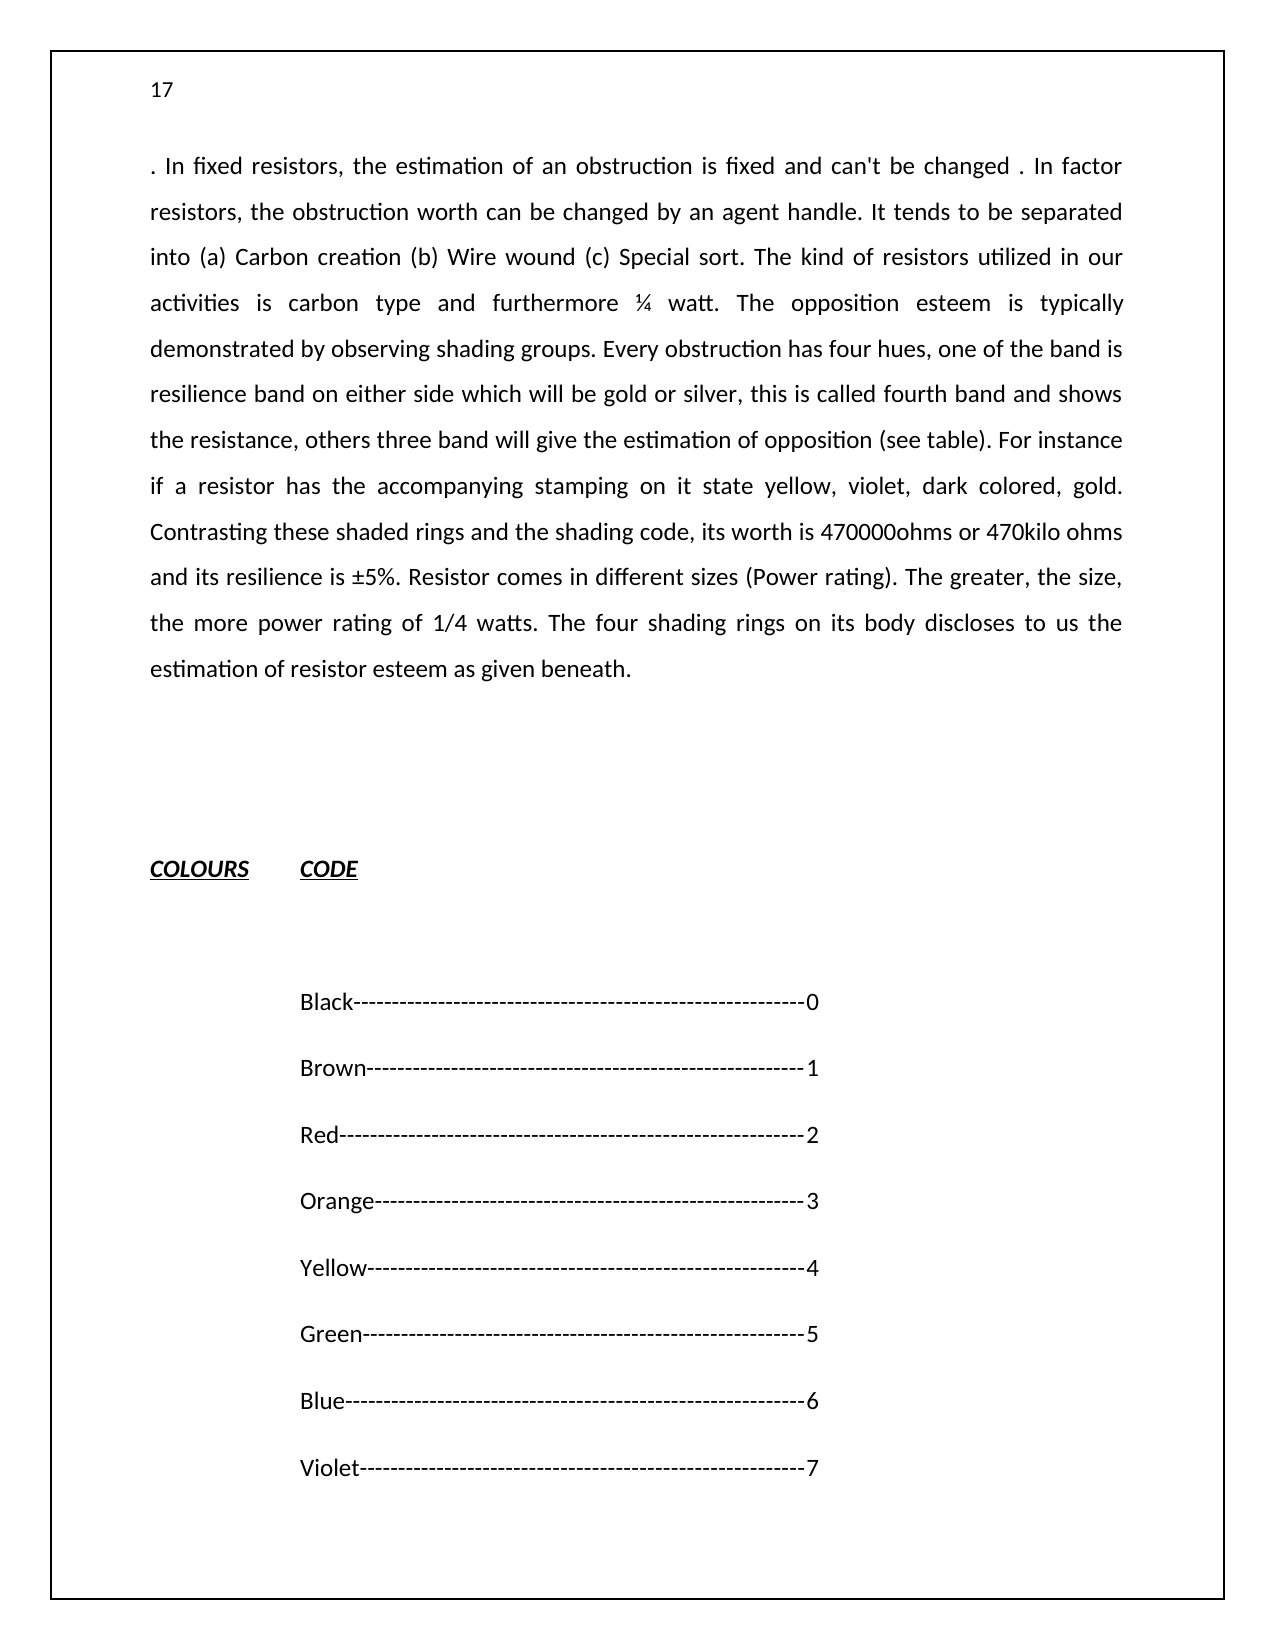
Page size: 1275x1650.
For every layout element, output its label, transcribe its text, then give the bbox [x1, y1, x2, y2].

text Red 2 [150, 1119, 1125, 1149]
text Brown 1 [150, 1052, 1125, 1083]
text Blue 6 [150, 1385, 1125, 1416]
text Green 5 [150, 1319, 1125, 1349]
text . In fixed resistors, the estimation of an obstruction is fixed and can't be changed . In factor resistors, the obstruction worth can be changed by an agent handle. It tends to be separated into (a) Carbon creation (b) Wire wound (c) Special sort. The kind of resistors utilized in our activities is carbon type and furthermore ¼ watt. The opposition esteem is typically demonstrated by observing shading groups. Every obstruction has four hues, one of the band is resilience band on either side which will be gold or silver, this is called fourth band and shows the resistance, others three band will give the estimation of opposition (see table). For instance if a resistor has the accompanying stamping on it state yellow, violet, dark colored, gold. Contrasting these shaded rings and the shading code, its worth is 470000ohms or 470kilo ohms and its resilience is ±5%. Resistor comes in different sizes (Power rating). The greater, the size, the more power rating of 1/4 watts. The four shading rings on its body discloses to us the estimation of resistor esteem as given beneath. [150, 150, 1125, 683]
text Violet 7 [150, 1452, 1125, 1482]
text Orange 3 [150, 1186, 1125, 1216]
text Yellow 4 [150, 1252, 1125, 1283]
text Black 0 [150, 986, 1125, 1016]
text COLOURS CODE [150, 853, 1125, 883]
